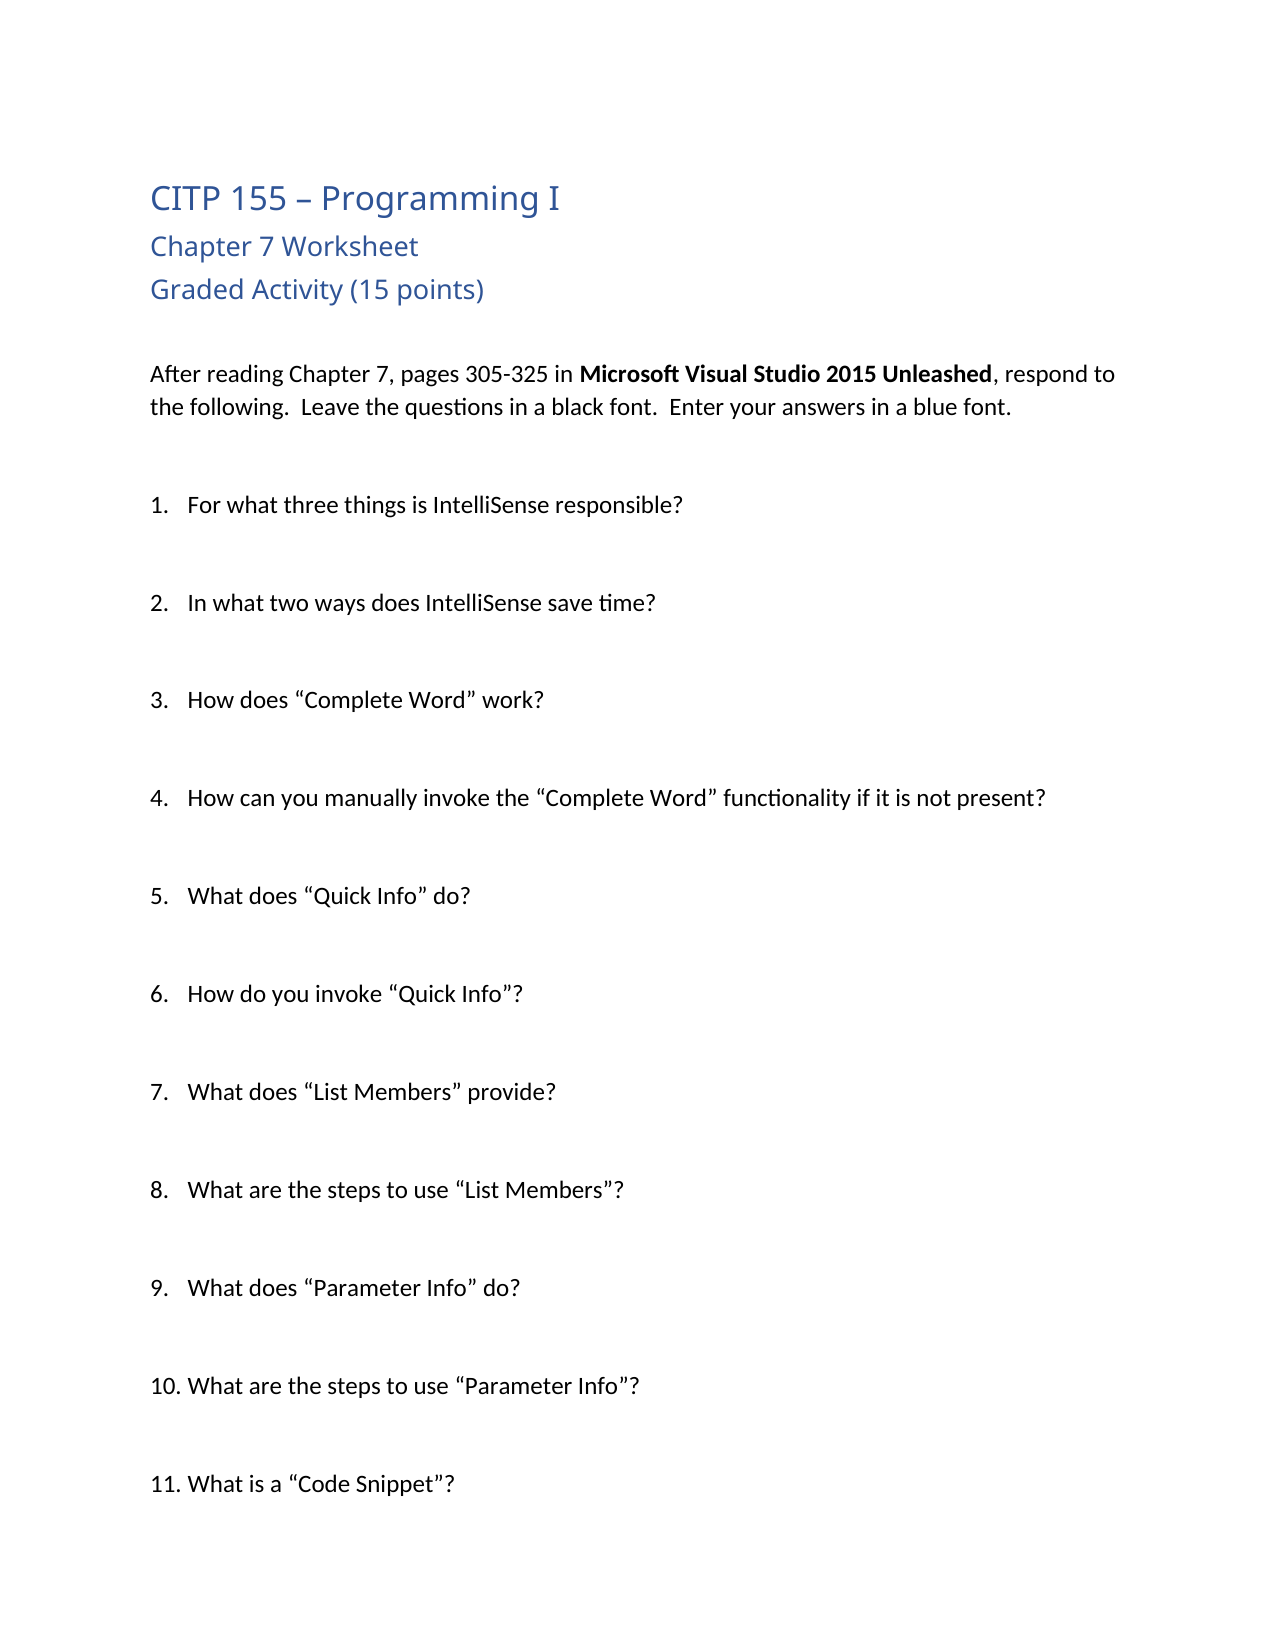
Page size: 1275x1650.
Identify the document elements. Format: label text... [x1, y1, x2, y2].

list What is a “Code Snippet”? [150, 1468, 1125, 1498]
subtitle CITP 155 – Programming I [150, 175, 1125, 220]
list What does “Quick Info” do? [150, 880, 1125, 911]
list How do you invoke “Quick Info”? [150, 978, 1125, 1009]
list What are the steps to use “List Members”? [150, 1174, 1125, 1205]
list What does “List Members” provide? [150, 1076, 1125, 1107]
list What are the steps to use “Parameter Info”? [150, 1370, 1125, 1401]
subtitle Graded Activity (15 points) [150, 271, 1125, 307]
list How can you manually invoke the “Complete Word” functionality if it is not present? [150, 782, 1125, 813]
subtitle Chapter 7 Worksheet [150, 227, 1125, 264]
list How does “Complete Word” work? [150, 684, 1125, 715]
text After reading Chapter 7, pages 305-325 in Microsoft Visual Studio 2015 Unleashed, respond to the following. Leave the questions in a black font. Enter your answers in a blue font. [150, 358, 1125, 421]
list In what two ways does IntelliSense save time? [150, 587, 1125, 617]
list For what three things is IntelliSense responsible? [150, 489, 1125, 519]
list What does “Parameter Info” do? [150, 1272, 1125, 1303]
